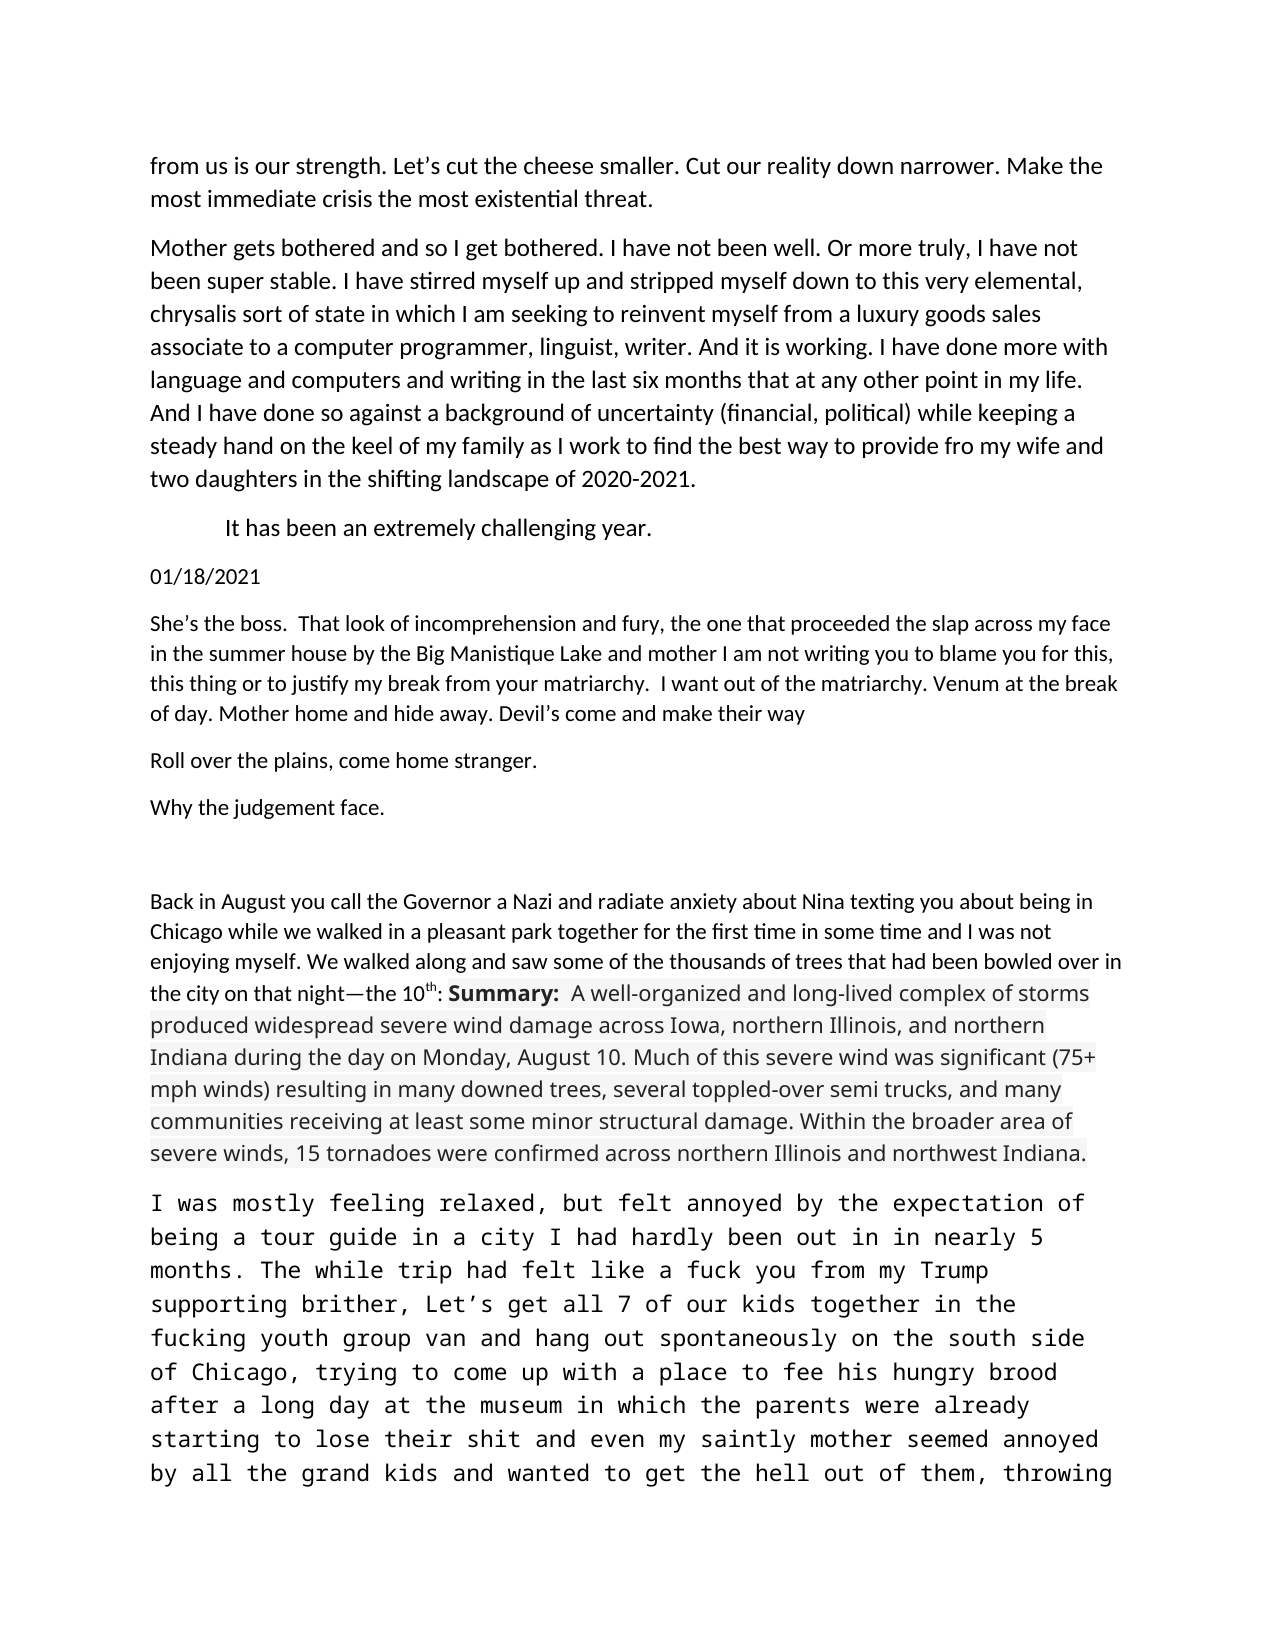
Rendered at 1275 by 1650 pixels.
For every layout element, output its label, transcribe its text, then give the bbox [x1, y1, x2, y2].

text Roll over the plains, come home stranger. [150, 746, 1125, 774]
text It has been an extremely challenging year. [150, 512, 1125, 543]
text She’s the boss. That look of incomprehension and fury, the one that proceeded the slap across my face in the summer house by the Big Manistique Lake and mother I am not writing you to blame you for this, this thing or to justify my break from your matriarchy. I want out of the matriarchy. Venum at the break of day. Mother home and hide away. Devil’s come and make their way [150, 609, 1125, 728]
text Why the judgement face. [150, 793, 1125, 821]
text 01/18/2021 [150, 562, 1125, 590]
